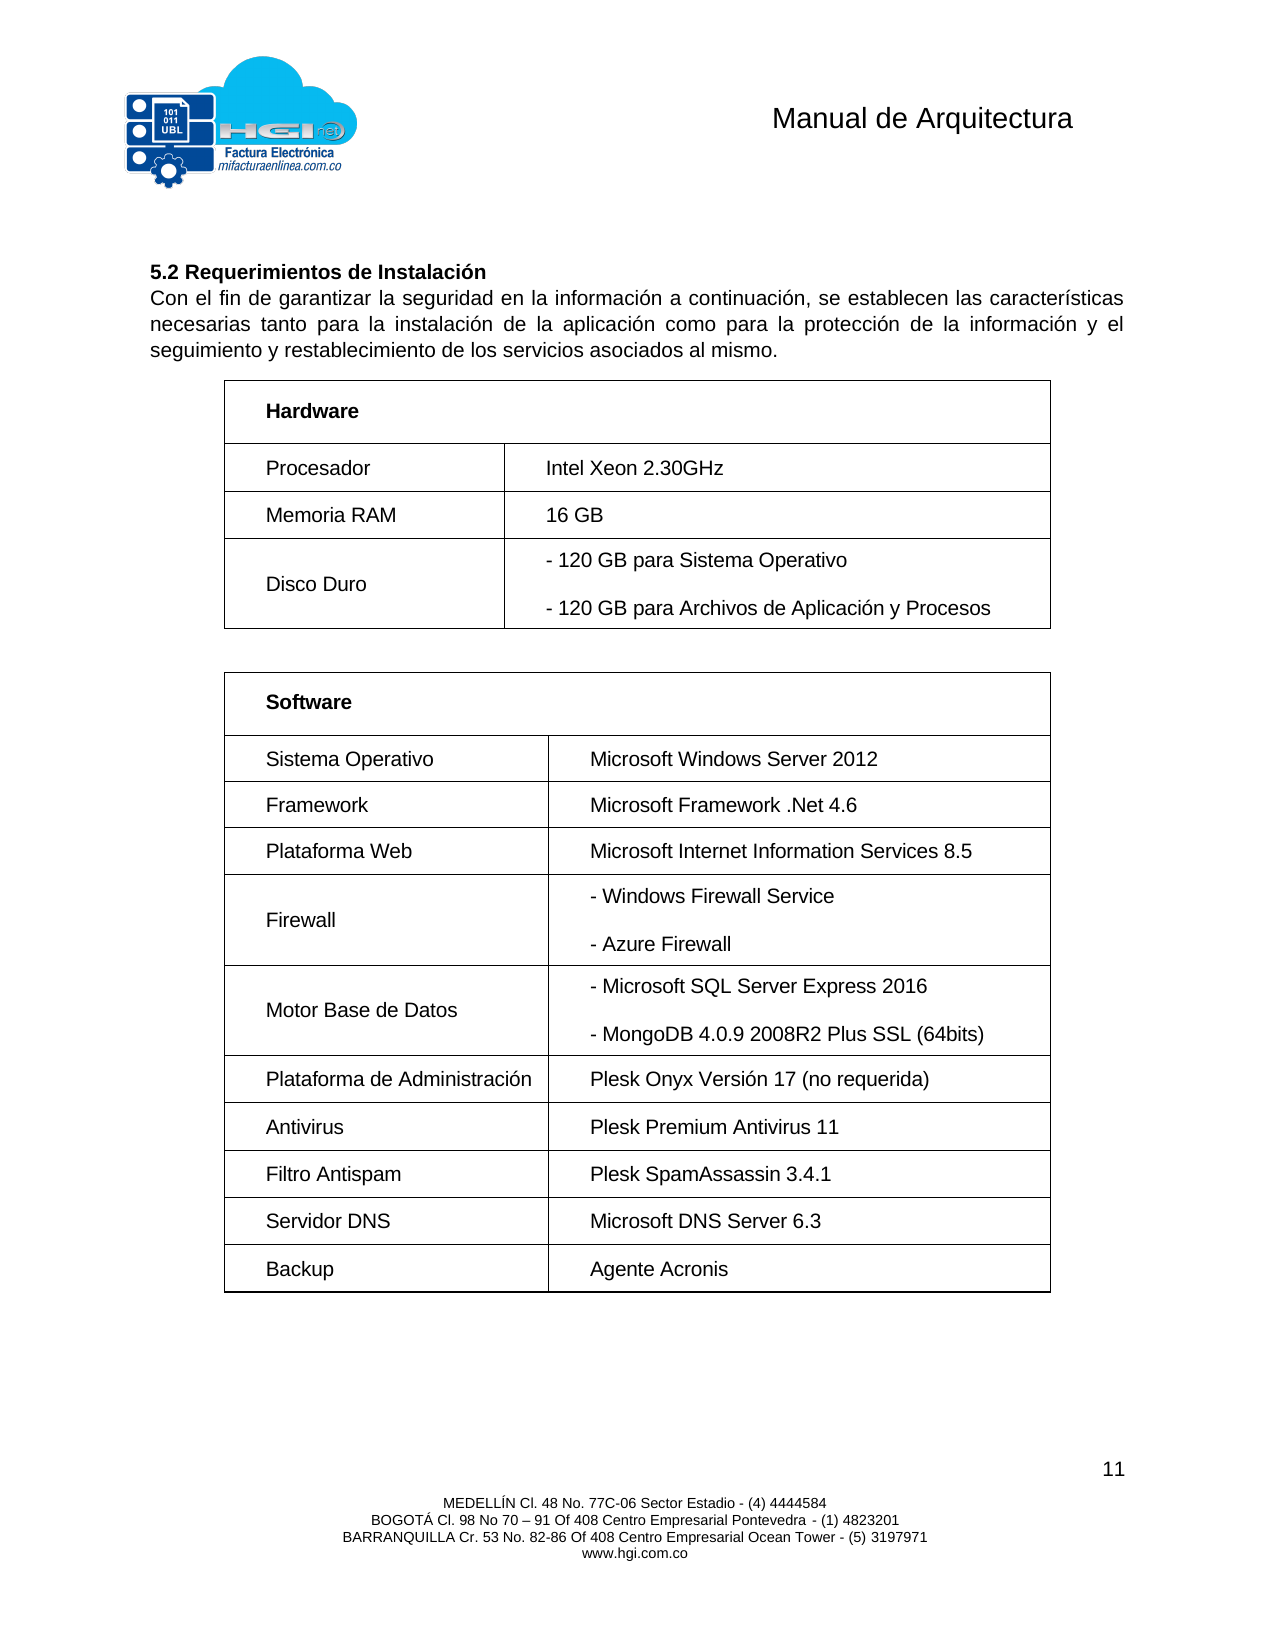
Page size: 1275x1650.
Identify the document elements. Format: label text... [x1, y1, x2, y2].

table_cell Framework [225, 782, 548, 827]
table_cell Filtro Antispam [225, 1151, 548, 1197]
table_cell Microsoft Internet Information Services 8.5 [549, 828, 1050, 874]
table_cell 16 GB [505, 492, 1050, 538]
table_cell - Microsoft SQL Server Express 2016 - MongoDB 4.0.9 2008R2 Plus SSL (64bits) [549, 966, 1050, 1055]
table_cell - 120 GB para Sistema Operativo - 120 GB para Archivos de Aplicación y Procesos [505, 539, 1050, 628]
table_cell Agente Acronis [549, 1245, 1050, 1291]
table_header Hardware [225, 381, 1050, 443]
table_cell Procesador [225, 444, 504, 491]
table_cell Microsoft Framework .Net 4.6 [549, 782, 1050, 827]
table_cell Microsoft DNS Server 6.3 [549, 1198, 1050, 1244]
table_cell Plataforma Web [225, 828, 548, 874]
table_cell Disco Duro [225, 539, 504, 628]
table_header Software [225, 673, 1050, 735]
table_cell Microsoft Windows Server 2012 [549, 736, 1050, 781]
text Con el fin de garantizar la seguridad en la información a continuación, se establecen las características necesarias tanto para la instalación de la aplicación como para la protección de la información y el seguimiento y restablecimiento de los servicios asociados al mismo. [150, 286, 1125, 362]
picture [116, 51, 366, 192]
table_cell Antivirus [225, 1103, 548, 1149]
table_cell Sistema Operativo [225, 736, 548, 781]
table_cell Plesk Onyx Versión 17 (no requerida) [549, 1056, 1050, 1102]
table_cell Motor Base de Datos [225, 966, 548, 1055]
table_cell Firewall [225, 875, 548, 964]
table_cell Plesk Premium Antivirus 11 [549, 1103, 1050, 1149]
table_cell Intel Xeon 2.30GHz [505, 444, 1050, 491]
table_cell Plataforma de Administración [225, 1056, 548, 1102]
table_cell Backup [225, 1245, 548, 1291]
table_cell Servidor DNS [225, 1198, 548, 1244]
subtitle 5.2 Requerimientos de Instalación [150, 260, 1125, 284]
table_cell Memoria RAM [225, 492, 504, 538]
table_cell Plesk SpamAssassin 3.4.1 [549, 1151, 1050, 1197]
table_cell - Windows Firewall Service - Azure Firewall [549, 875, 1050, 964]
